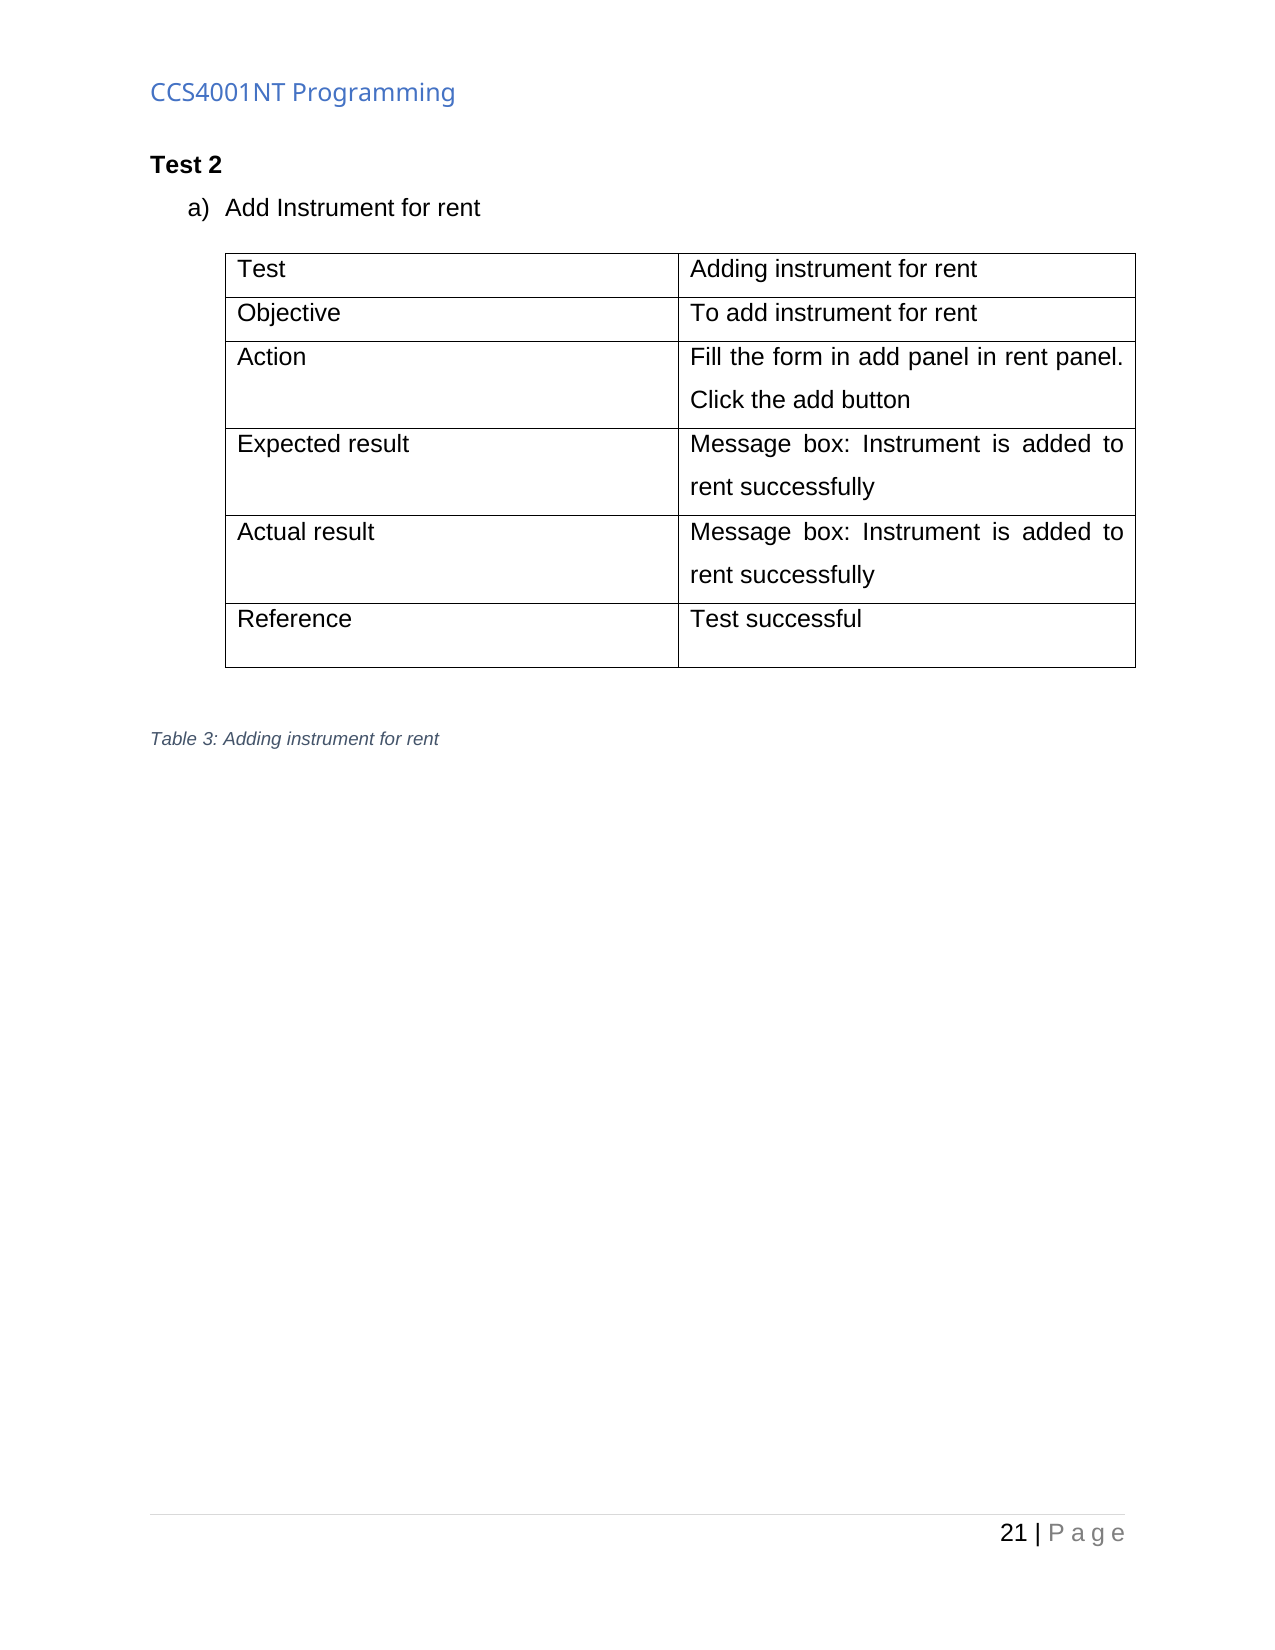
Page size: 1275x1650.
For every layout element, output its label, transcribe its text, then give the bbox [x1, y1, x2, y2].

list Add Instrument for rent [187, 193, 1125, 222]
table_cell Reference [226, 604, 678, 667]
table_cell Expected result [226, 429, 678, 515]
table_cell Message box: Instrument is added to rent successfully [679, 516, 1135, 603]
table_cell To add instrument for rent [679, 298, 1135, 341]
table_header Test [226, 254, 678, 297]
table_cell Objective [226, 298, 678, 341]
table_header Adding instrument for rent [679, 254, 1135, 297]
table_cell Actual result [226, 516, 678, 603]
table_cell Message box: Instrument is added to rent successfully [679, 429, 1135, 515]
table_cell Test successful [679, 604, 1135, 667]
table_cell Action [226, 342, 678, 428]
subtitle Test 2 [150, 150, 1125, 179]
table_cell Fill the form in add panel in rent panel. Click the add button [679, 342, 1135, 428]
